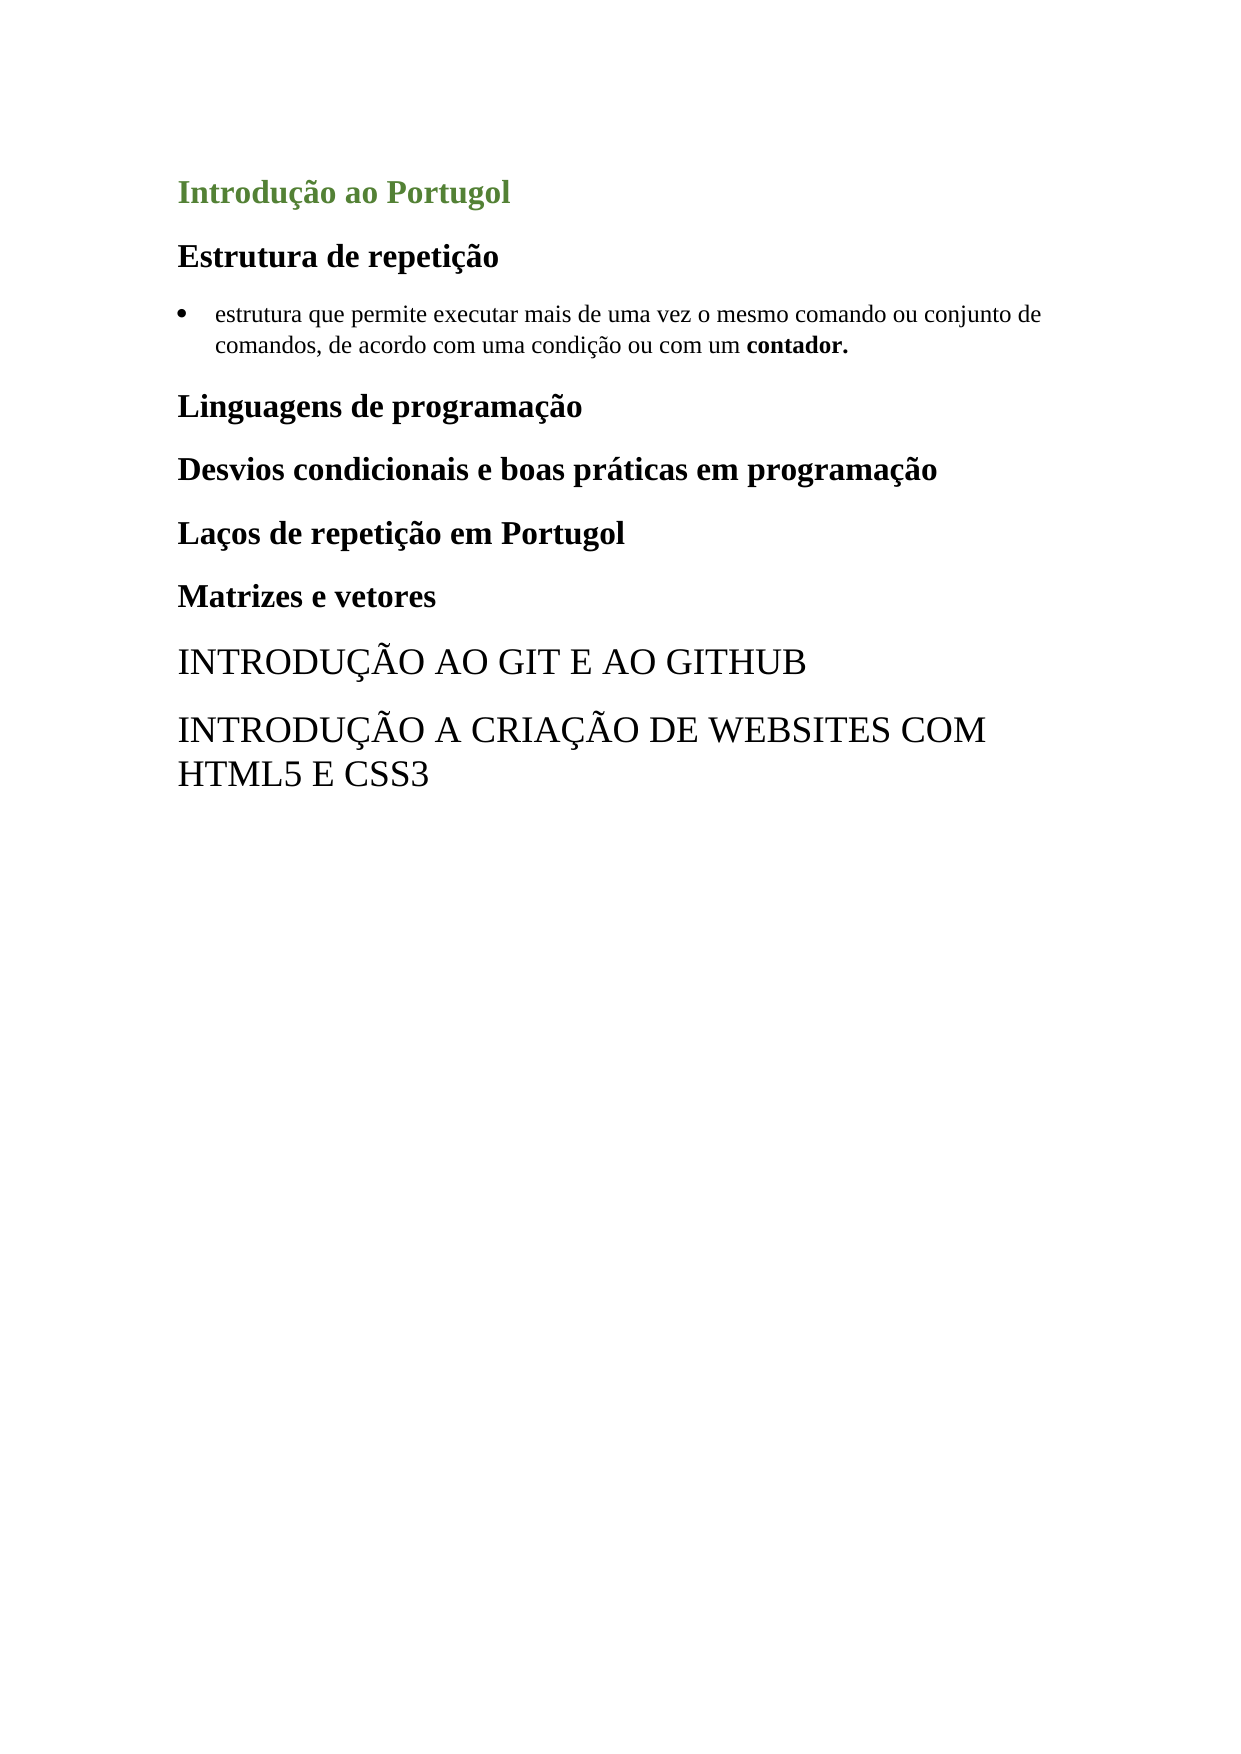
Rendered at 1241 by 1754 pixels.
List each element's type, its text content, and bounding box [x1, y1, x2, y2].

subtitle INTRODUÇÃO AO GIT E AO GITHUB [177, 640, 1063, 683]
subtitle INTRODUÇÃO A CRIAÇÃO DE WEBSITES COM HTML5 E CSS3 [177, 708, 1063, 794]
list estrutura que permite executar mais de uma vez o mesmo comando ou conjunto de comandos, de acordo com uma condição ou com um contador. [177, 299, 1063, 359]
subtitle Laços de repetição em Portugol [177, 513, 1063, 551]
subtitle Matrizes e vetores [177, 576, 1063, 615]
subtitle Linguagens de programação [177, 386, 1063, 425]
subtitle Desvios condicionais e boas práticas em programação [177, 450, 1063, 488]
subtitle Introdução ao Portugol [177, 173, 1063, 211]
subtitle Estrutura de repetição [177, 236, 1063, 274]
